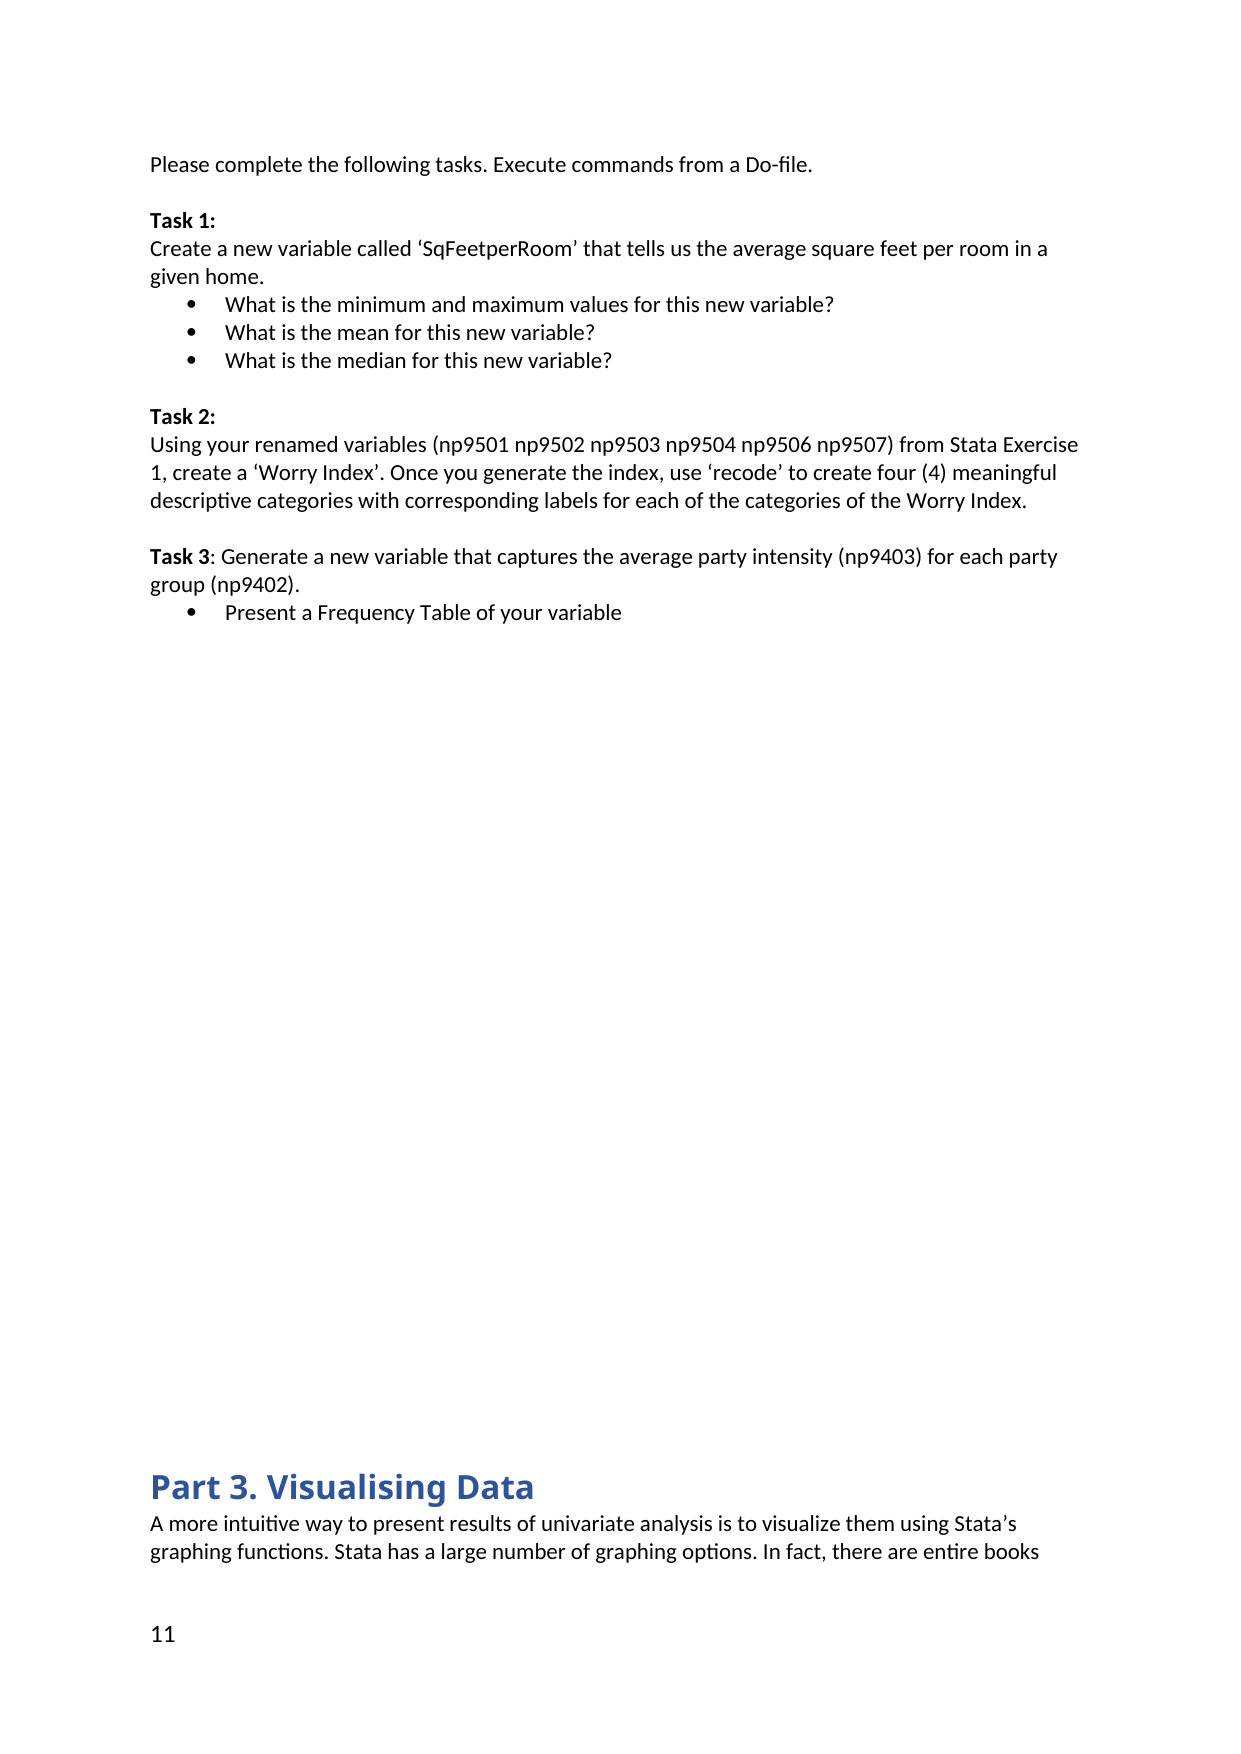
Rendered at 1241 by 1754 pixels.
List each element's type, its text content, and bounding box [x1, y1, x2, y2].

text Using your renamed variables (np9501 np9502 np9503 np9504 np9506 np9507) from Stata Exercise 1, create a ‘Worry Index’. Once you generate the index, use ‘recode’ to create four (4) meaningful descriptive categories with corresponding labels for each of the categories of the Worry Index. [150, 430, 1090, 514]
list What is the median for this new variable? [187, 346, 1090, 374]
list Present a Frequency Table of your variable [187, 598, 1090, 626]
text Task 1: [150, 206, 1090, 234]
text Please complete the following tasks. Execute commands from a Do-file. [150, 150, 1090, 178]
subtitle Part 3. Visualising Data [150, 1464, 1090, 1509]
text Task 3: Generate a new variable that captures the average party intensity (np9403) for each party group (np9402). [150, 542, 1090, 598]
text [150, 1509, 1090, 1565]
list What is the minimum and maximum values for this new variable? [187, 290, 1090, 318]
text Create a new variable called ‘SqFeetperRoom’ that tells us the average square feet per room in a given home. [150, 234, 1090, 290]
list What is the mean for this new variable? [187, 318, 1090, 346]
text Task 2: [150, 402, 1090, 430]
